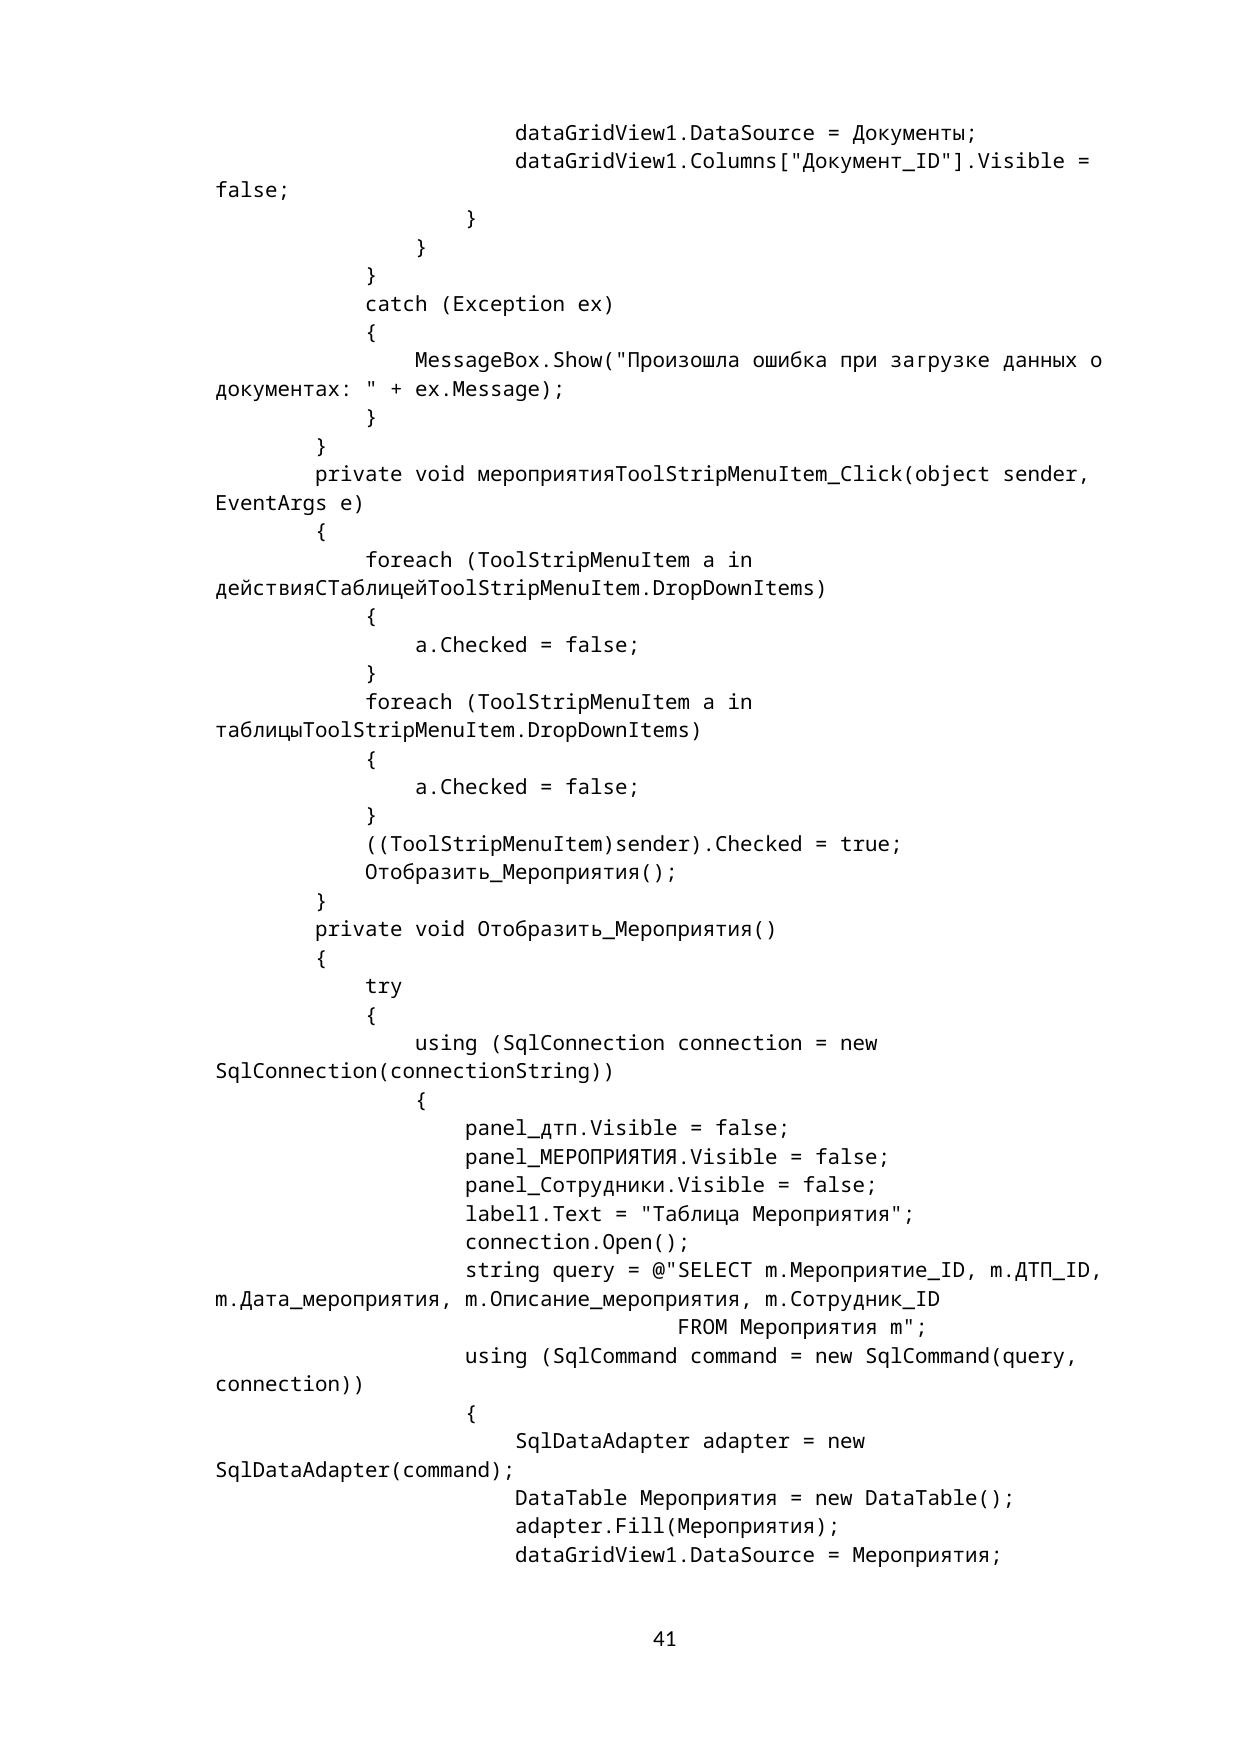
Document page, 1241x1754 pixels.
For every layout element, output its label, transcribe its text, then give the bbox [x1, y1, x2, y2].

list { [215, 744, 1152, 772]
list } [215, 886, 1152, 914]
list connection.Open(); [215, 1227, 1152, 1256]
list Отобразить_Мероприятия(); [215, 857, 1152, 886]
list } [215, 203, 1152, 232]
list { [215, 1398, 1152, 1426]
list panel_МЕРОПРИЯТИЯ.Visible = false; [215, 1142, 1152, 1170]
list } [215, 431, 1152, 459]
list } [215, 260, 1152, 289]
list private void Отобразить_Мероприятия() [215, 914, 1152, 943]
list SqlDataAdapter adapter = new SqlDataAdapter(command); [215, 1426, 1152, 1483]
list DataTable Мероприятия = new DataTable(); [215, 1483, 1152, 1512]
list adapter.Fill(Мероприятия); [215, 1512, 1152, 1540]
list { [215, 1000, 1152, 1028]
list { [215, 317, 1152, 346]
list using (SqlConnection connection = new SqlConnection(connectionString)) [215, 1028, 1152, 1085]
list try [215, 971, 1152, 1000]
list catch (Exception ex) [215, 289, 1152, 317]
list } [215, 232, 1152, 260]
list MessageBox.Show("Произошла ошибка при загрузке данных о документах: " + ex.Message); [215, 346, 1152, 402]
list a.Checked = false; [215, 630, 1152, 658]
list { [215, 516, 1152, 545]
list panel_Сотрудники.Visible = false; [215, 1170, 1152, 1199]
list } [215, 658, 1152, 687]
list ((ToolStripMenuItem)sender).Checked = true; [215, 829, 1152, 857]
list } [215, 402, 1152, 431]
list panel_дтп.Visible = false; [215, 1113, 1152, 1142]
list private void мероприятияToolStripMenuItem_Click(object sender, EventArgs e) [215, 459, 1152, 516]
list dataGridView1.DataSource = Мероприятия; [215, 1540, 1152, 1568]
list using (SqlCommand command = new SqlCommand(query, connection)) [215, 1341, 1152, 1398]
list dataGridView1.DataSource = Документы; [215, 118, 1152, 147]
list { [215, 943, 1152, 971]
list } [215, 801, 1152, 829]
list { [215, 1085, 1152, 1113]
list string query = @"SELECT m.Мероприятие_ID, m.ДТП_ID, m.Дата_мероприятия, m.Описание_мероприятия, m.Сотрудник_ID [215, 1256, 1152, 1312]
list FROM Мероприятия m"; [215, 1312, 1152, 1341]
list dataGridView1.Columns["Документ_ID"].Visible = false; [215, 147, 1152, 203]
list a.Checked = false; [215, 772, 1152, 801]
list foreach (ToolStripMenuItem a in таблицыToolStripMenuItem.DropDownItems) [215, 687, 1152, 744]
list foreach (ToolStripMenuItem a in действияСТаблицейToolStripMenuItem.DropDownItems) [215, 545, 1152, 602]
list { [215, 602, 1152, 630]
list label1.Text = "Таблица Мероприятия"; [215, 1199, 1152, 1227]
